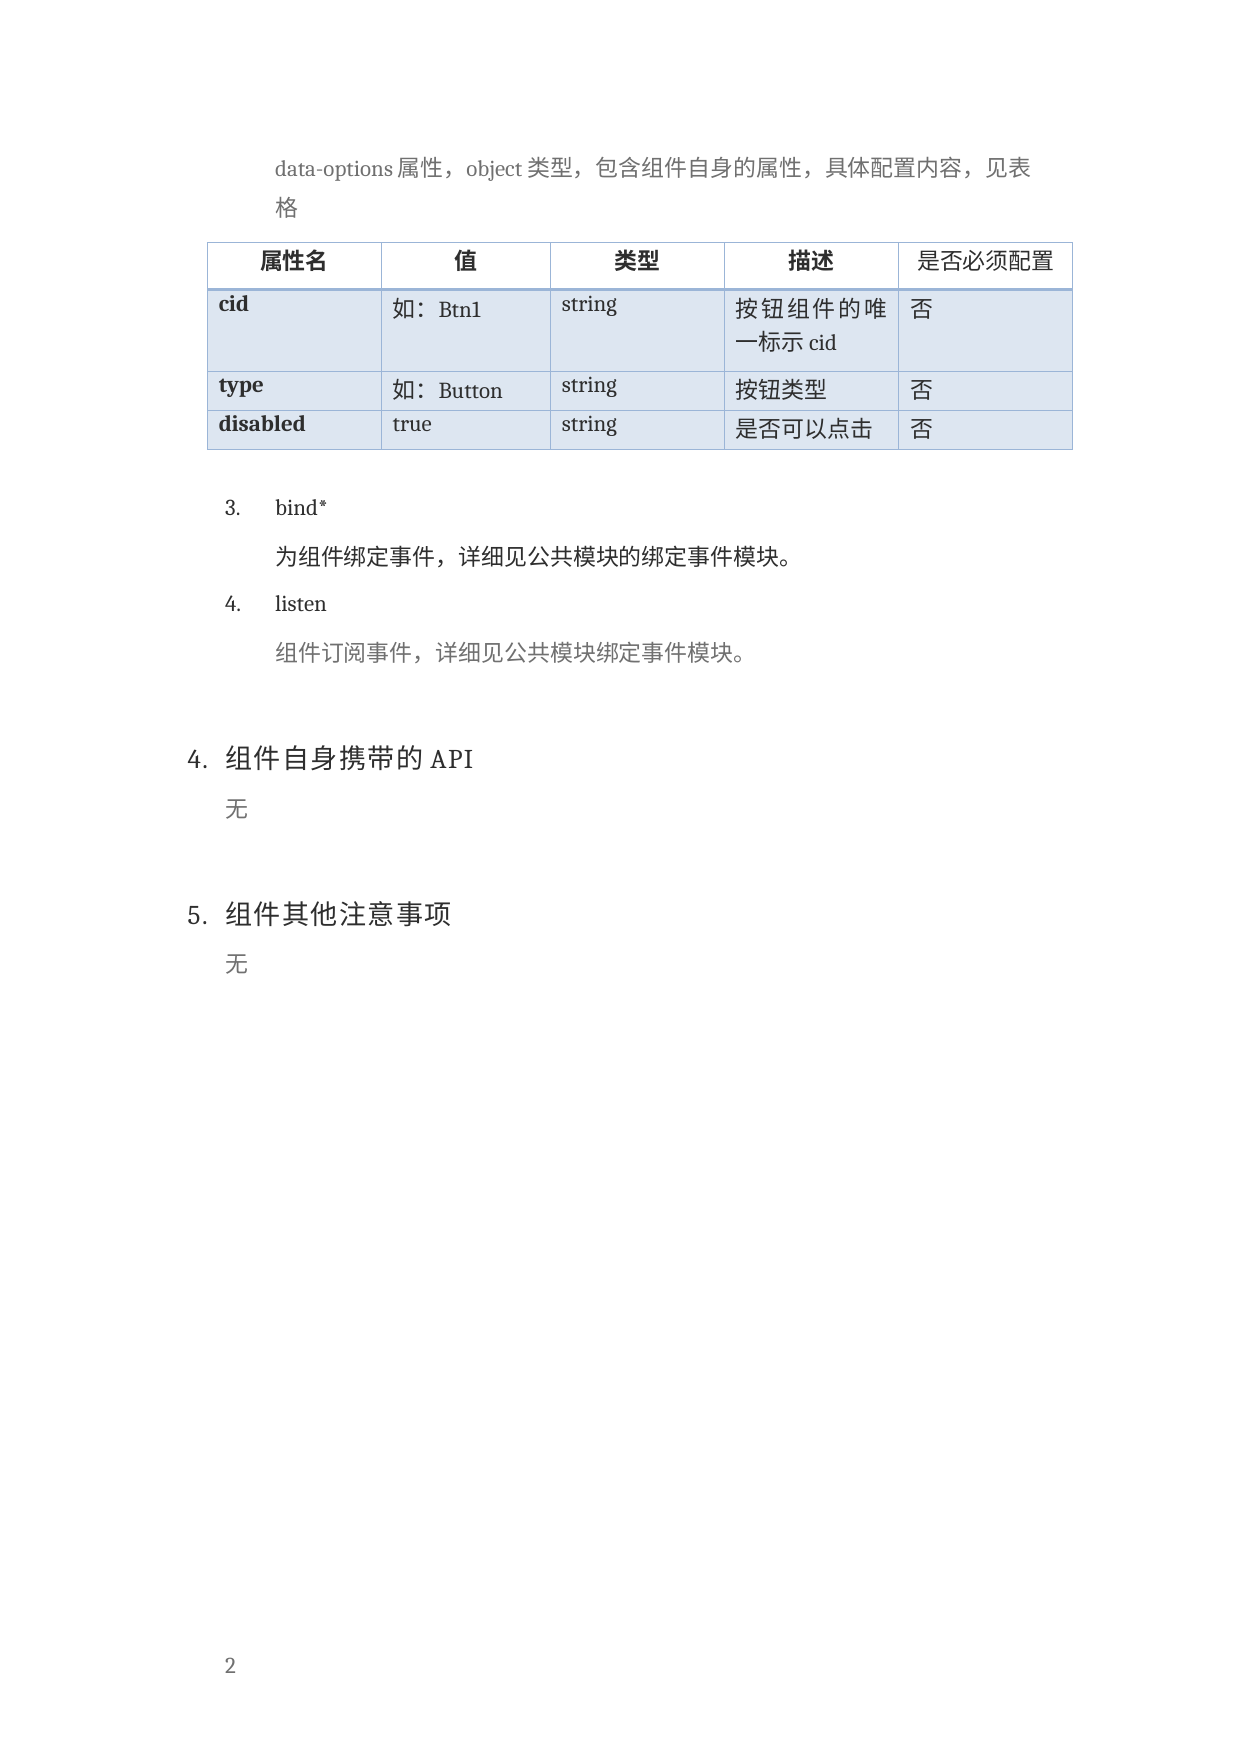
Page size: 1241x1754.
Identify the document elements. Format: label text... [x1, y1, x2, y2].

table_header 是否必须配置 [899, 243, 1072, 288]
table_cell string [551, 291, 724, 371]
table_header 描述 [725, 243, 898, 288]
subtitle bind* [225, 494, 1053, 521]
subtitle 组件自身携带的API [187, 737, 1053, 776]
subtitle 组件订阅事件，详细见公共模块绑定事件模块。 [275, 635, 1053, 668]
table_cell 如：Button [382, 372, 550, 410]
table_cell 否 [899, 291, 1072, 371]
table_cell string [551, 372, 724, 410]
subtitle listen [225, 591, 1053, 617]
table_cell string [551, 411, 724, 449]
table_cell 按钮组件的唯一标示cid [725, 291, 898, 371]
table_cell type [208, 372, 381, 410]
table_cell 否 [899, 411, 1072, 449]
table_header 属性名 [208, 243, 381, 288]
subtitle 为组件绑定事件，详细见公共模块的绑定事件模块。 [275, 538, 1053, 572]
text 无 [225, 791, 1053, 824]
table_cell disabled [208, 411, 381, 449]
table_cell 是否可以点击 [725, 411, 898, 449]
table_cell 否 [899, 372, 1072, 410]
text 无 [225, 946, 1053, 979]
table_header 类型 [551, 243, 724, 288]
table_cell 按钮类型 [725, 372, 898, 410]
text data-options属性，object类型，包含组件自身的属性，具体配置内容，见表格 [275, 150, 1053, 223]
table_header 值 [382, 243, 550, 288]
table_cell 如：Btn1 [382, 291, 550, 371]
table_cell true [382, 411, 550, 449]
table_cell cid [208, 291, 381, 371]
subtitle 组件其他注意事项 [187, 893, 1053, 932]
